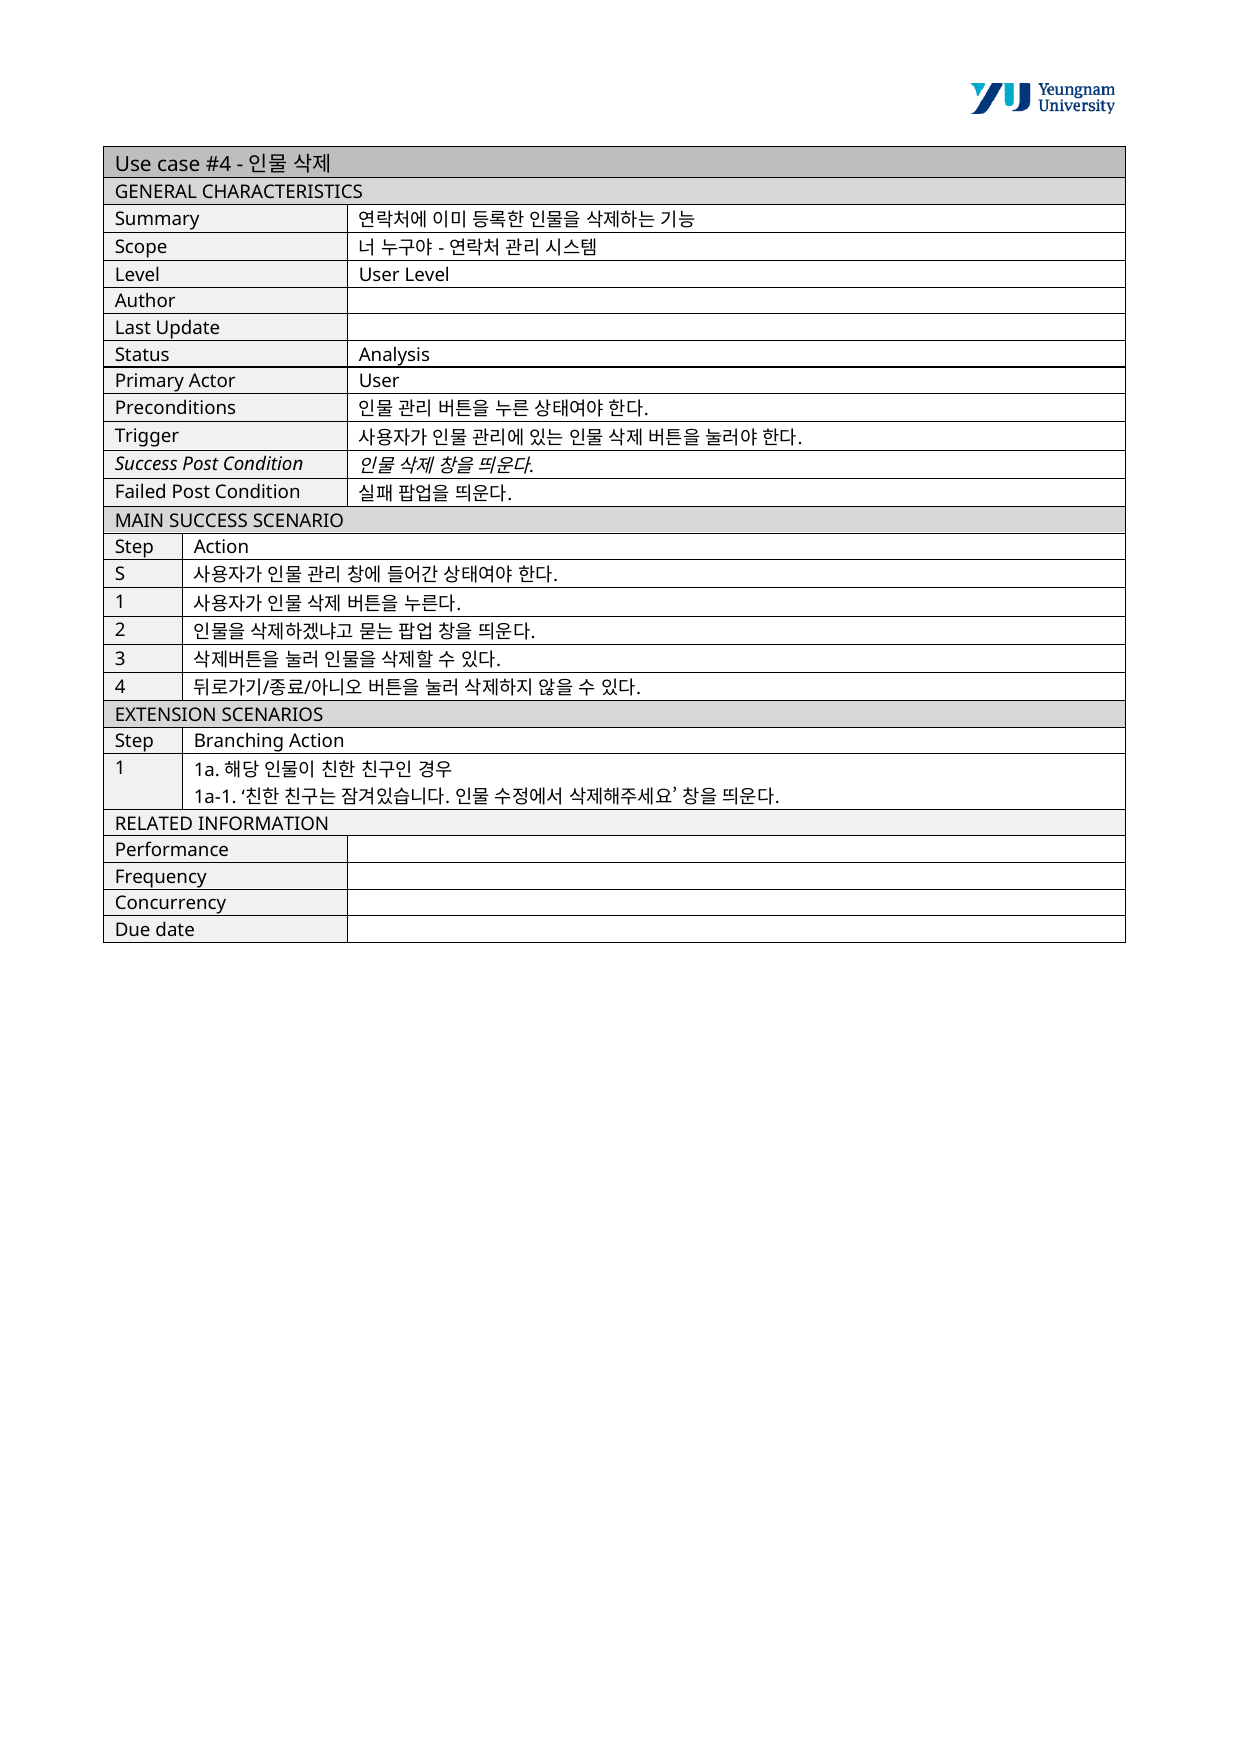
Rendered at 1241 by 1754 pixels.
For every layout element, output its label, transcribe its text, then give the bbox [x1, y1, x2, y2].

table_cell [348, 288, 1125, 313]
table_cell 3 [104, 645, 182, 672]
table_cell S [104, 560, 182, 587]
table_cell Step [104, 534, 182, 559]
table_cell Summary [104, 205, 347, 232]
table_cell Failed Post Condition [104, 479, 347, 506]
table_cell Preconditions [104, 394, 347, 421]
table_cell Analysis [348, 341, 1125, 366]
picture [970, 83, 1115, 114]
table_cell 1a. 해당 인물이 친한 친구인 경우 1a-1. ‘친한 친구는 잠겨있습니다. 인물 수정에서 삭제해주세요’ 창을 띄운다. [183, 754, 1125, 809]
table_cell MAIN SUCCESS SCENARIO [104, 507, 1125, 532]
table_cell RELATED INFORMATION [104, 810, 1125, 835]
table_cell 인물 삭제 창을 띄운다. [348, 451, 1125, 478]
table_cell Status [104, 341, 347, 366]
table_cell EXTENSION SCENARIOS [104, 701, 1125, 727]
table_cell 연락처에 이미 등록한 인물을 삭제하는 기능 [348, 205, 1125, 232]
table_cell 인물 관리 버튼을 누른 상태여야 한다. [348, 394, 1125, 421]
table_cell Frequency [104, 863, 347, 888]
table_cell [348, 916, 1125, 942]
table_cell User [348, 368, 1125, 393]
table_cell 사용자가 인물 관리 창에 들어간 상태여야 한다. [183, 560, 1125, 587]
table_cell 사용자가 인물 관리에 있는 인물 삭제 버튼을 눌러야 한다. [348, 422, 1125, 449]
table_cell Primary Actor [104, 368, 347, 393]
table_cell 실패 팝업을 띄운다. [348, 479, 1125, 506]
table_cell [348, 863, 1125, 888]
table_cell 2 [104, 617, 182, 644]
table_cell Trigger [104, 422, 347, 449]
table_cell 사용자가 인물 삭제 버튼을 누른다. [183, 588, 1125, 616]
table_cell [348, 836, 1125, 862]
table_cell Due date [104, 916, 347, 942]
table_cell 너 누구야 - 연락처 관리 시스템 [348, 233, 1125, 260]
table_cell 인물을 삭제하겠냐고 묻는 팝업 창을 띄운다. [183, 617, 1125, 644]
table_cell GENERAL CHARACTERISTICS [104, 178, 1125, 204]
table_cell Concurrency [104, 890, 347, 915]
table_cell Level [104, 261, 347, 287]
table_cell Action [183, 534, 1125, 559]
table_cell Branching Action [183, 728, 1125, 753]
table_cell 삭제버튼을 눌러 인물을 삭제할 수 있다. [183, 645, 1125, 672]
table_cell Last Update [104, 314, 347, 340]
table_cell 뒤로가기/종료/아니오 버튼을 눌러 삭제하지 않을 수 있다. [183, 673, 1125, 700]
table_cell Performance [104, 836, 347, 862]
table_cell [348, 890, 1125, 915]
table_cell 1 [104, 588, 182, 616]
table_cell Step [104, 728, 182, 753]
table_cell Author [104, 288, 347, 313]
table_header Use case #4 - 인물 삭제 [104, 147, 1125, 177]
table_cell 4 [104, 673, 182, 700]
table_cell 1 [104, 754, 182, 809]
table_cell [348, 314, 1125, 340]
table_cell User Level [348, 261, 1125, 287]
table_cell Success Post Condition [104, 451, 347, 478]
table_cell Scope [104, 233, 347, 260]
